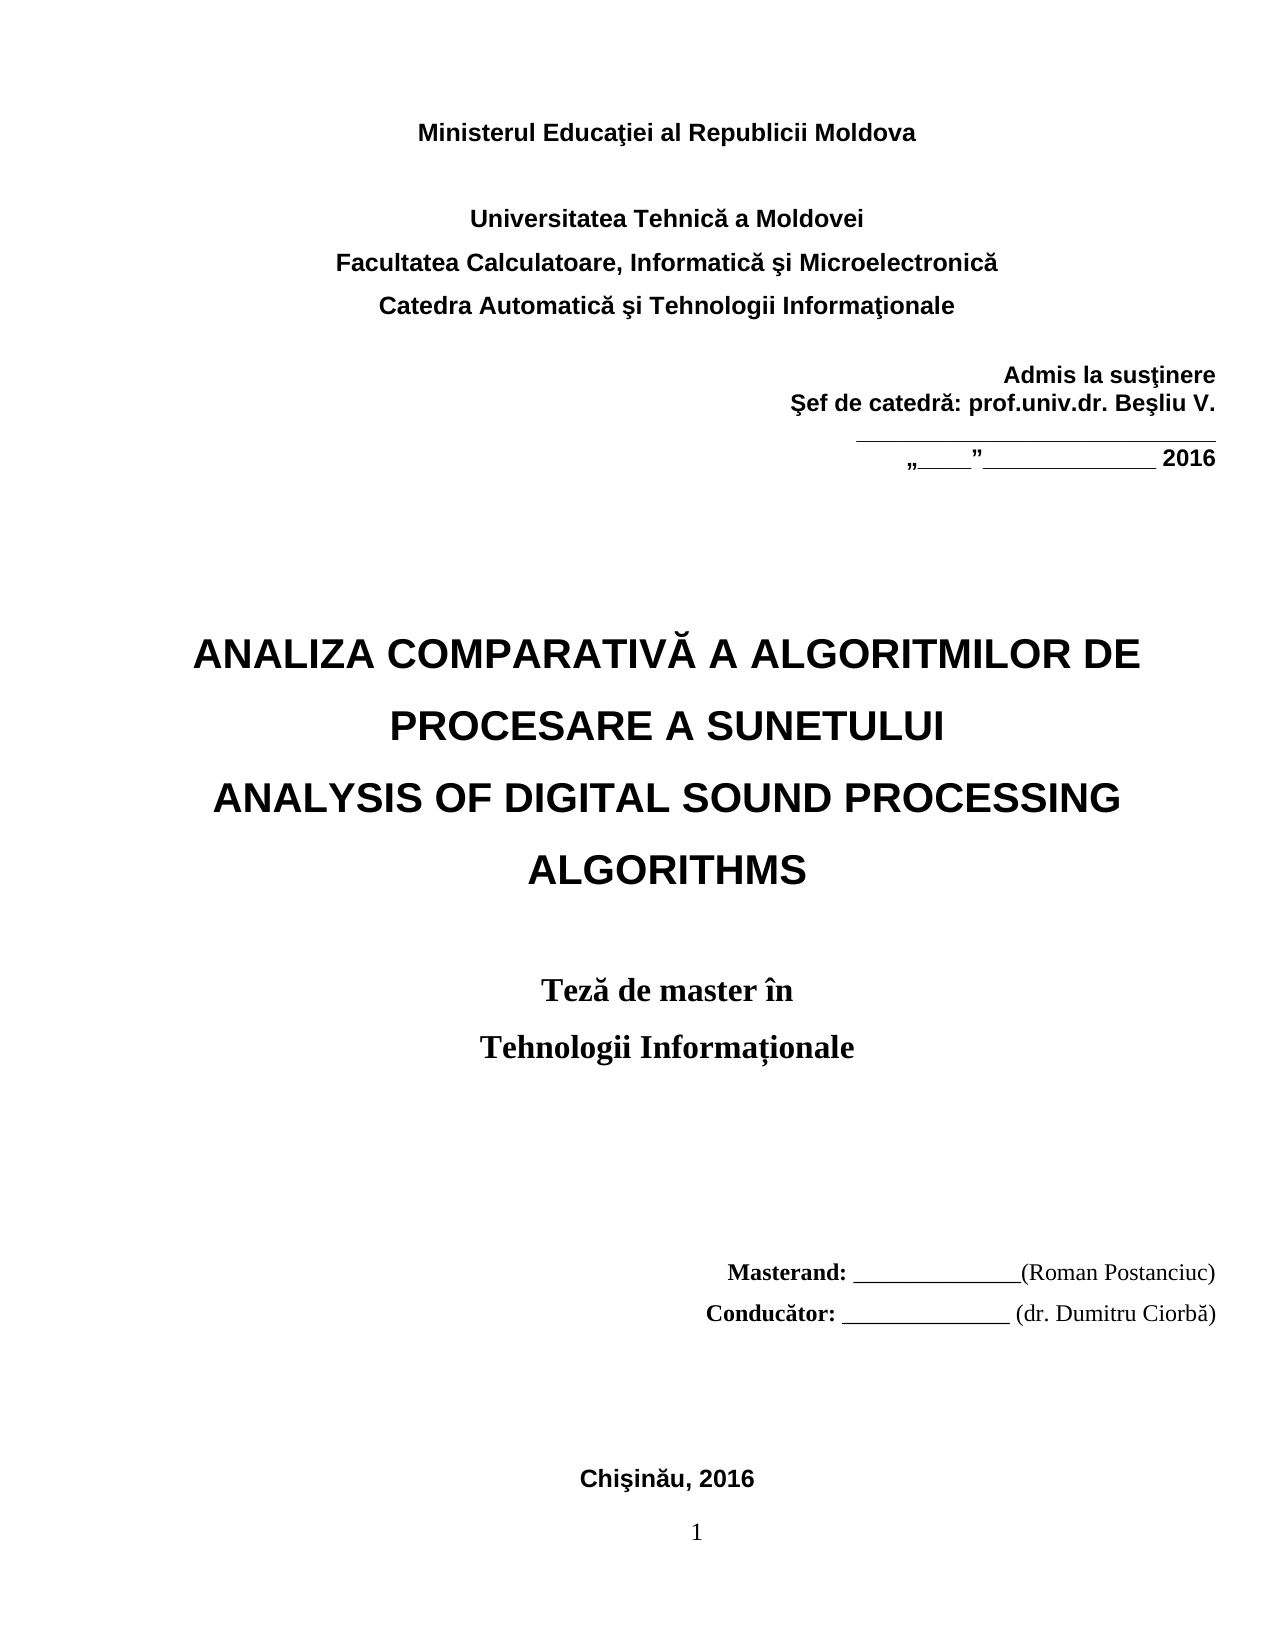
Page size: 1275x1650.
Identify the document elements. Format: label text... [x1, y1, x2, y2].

text Şef de catedră: prof.univ.dr. Beşliu V. [118, 389, 1216, 417]
text Masterand: ______________(Roman Postanciuc) [118, 1258, 1216, 1285]
text „____”_____________ 2016 [118, 444, 1216, 472]
text Universitatea Tehnică a Moldovei [118, 204, 1216, 233]
text ___________________________ [118, 417, 1216, 444]
text Analysis of digital sound processing algorithms [118, 774, 1216, 893]
text Analiza Comparativă a algoritmilor de procesare a sunetului [118, 630, 1216, 750]
text Tehnologii Informaționale [118, 1028, 1216, 1066]
text Chişinău, 2016 [118, 1464, 1216, 1493]
text Teză de master în [118, 970, 1216, 1008]
text Conducător: ______________ (dr. Dumitru Ciorbă) [118, 1299, 1216, 1327]
text Facultatea Calculatoare, Informatică şi Microelectronică [118, 247, 1216, 276]
text Ministerul Educaţiei al Republicii Moldova [118, 118, 1216, 147]
text Catedra Automatică şi Tehnologii Informaţionale [118, 291, 1216, 319]
text Admis la susţinere [118, 361, 1216, 389]
